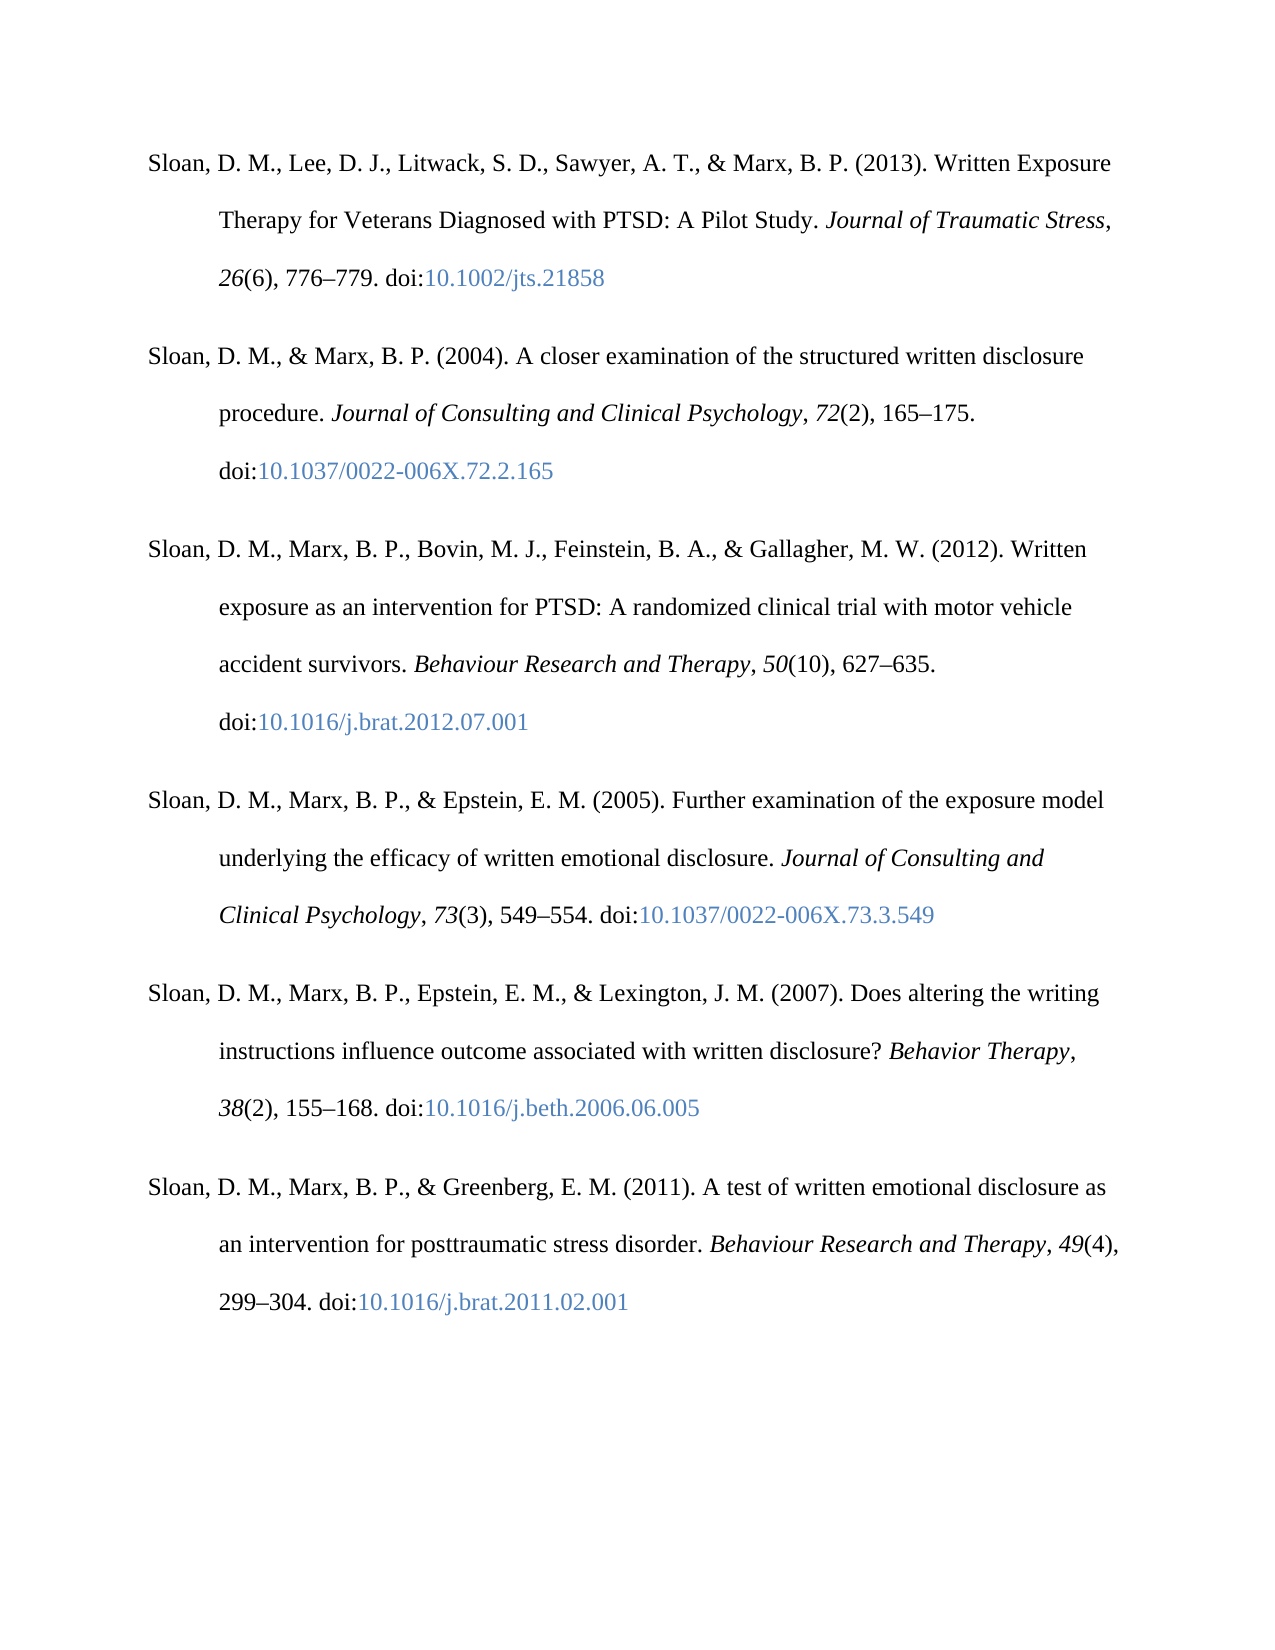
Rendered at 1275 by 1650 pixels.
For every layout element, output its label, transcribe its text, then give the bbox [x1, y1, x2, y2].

text Sloan, D. M., Marx, B. P., & Epstein, E. M. (2005). Further examination of the exposure model underlying the efficacy of written emotional disclosure. Journal of Consulting and Clinical Psychology, 73(3), 549–554. doi:10.1037/0022-006X.73.3.549 [148, 785, 1127, 929]
text Sloan, D. M., Marx, B. P., Epstein, E. M., & Lexington, J. M. (2007). Does altering the writing instructions influence outcome associated with written disclosure? Behavior Therapy, 38(2), 155–168. doi:10.1016/j.beth.2006.06.005 [148, 978, 1127, 1122]
text Sloan, D. M., & Marx, B. P. (2004). A closer examination of the structured written disclosure procedure. Journal of Consulting and Clinical Psychology, 72(2), 165–175. doi:10.1037/0022-006X.72.2.165 [148, 341, 1127, 485]
text Sloan, D. M., Marx, B. P., & Greenberg, E. M. (2011). A test of written emotional disclosure as an intervention for posttraumatic stress disorder. Behaviour Research and Therapy, 49(4), 299–304. doi:10.1016/j.brat.2011.02.001 [148, 1172, 1127, 1316]
text Sloan, D. M., Marx, B. P., Bovin, M. J., Feinstein, B. A., & Gallagher, M. W. (2012). Written exposure as an intervention for PTSD: A randomized clinical trial with motor vehicle accident survivors. Behaviour Research and Therapy, 50(10), 627–635. doi:10.1016/j.brat.2012.07.001 [148, 534, 1127, 736]
text Sloan, D. M., Lee, D. J., Litwack, S. D., Sawyer, A. T., & Marx, B. P. (2013). Written Exposure Therapy for Veterans Diagnosed with PTSD: A Pilot Study. Journal of Traumatic Stress, 26(6), 776–779. doi:10.1002/jts.21858 [148, 148, 1127, 291]
